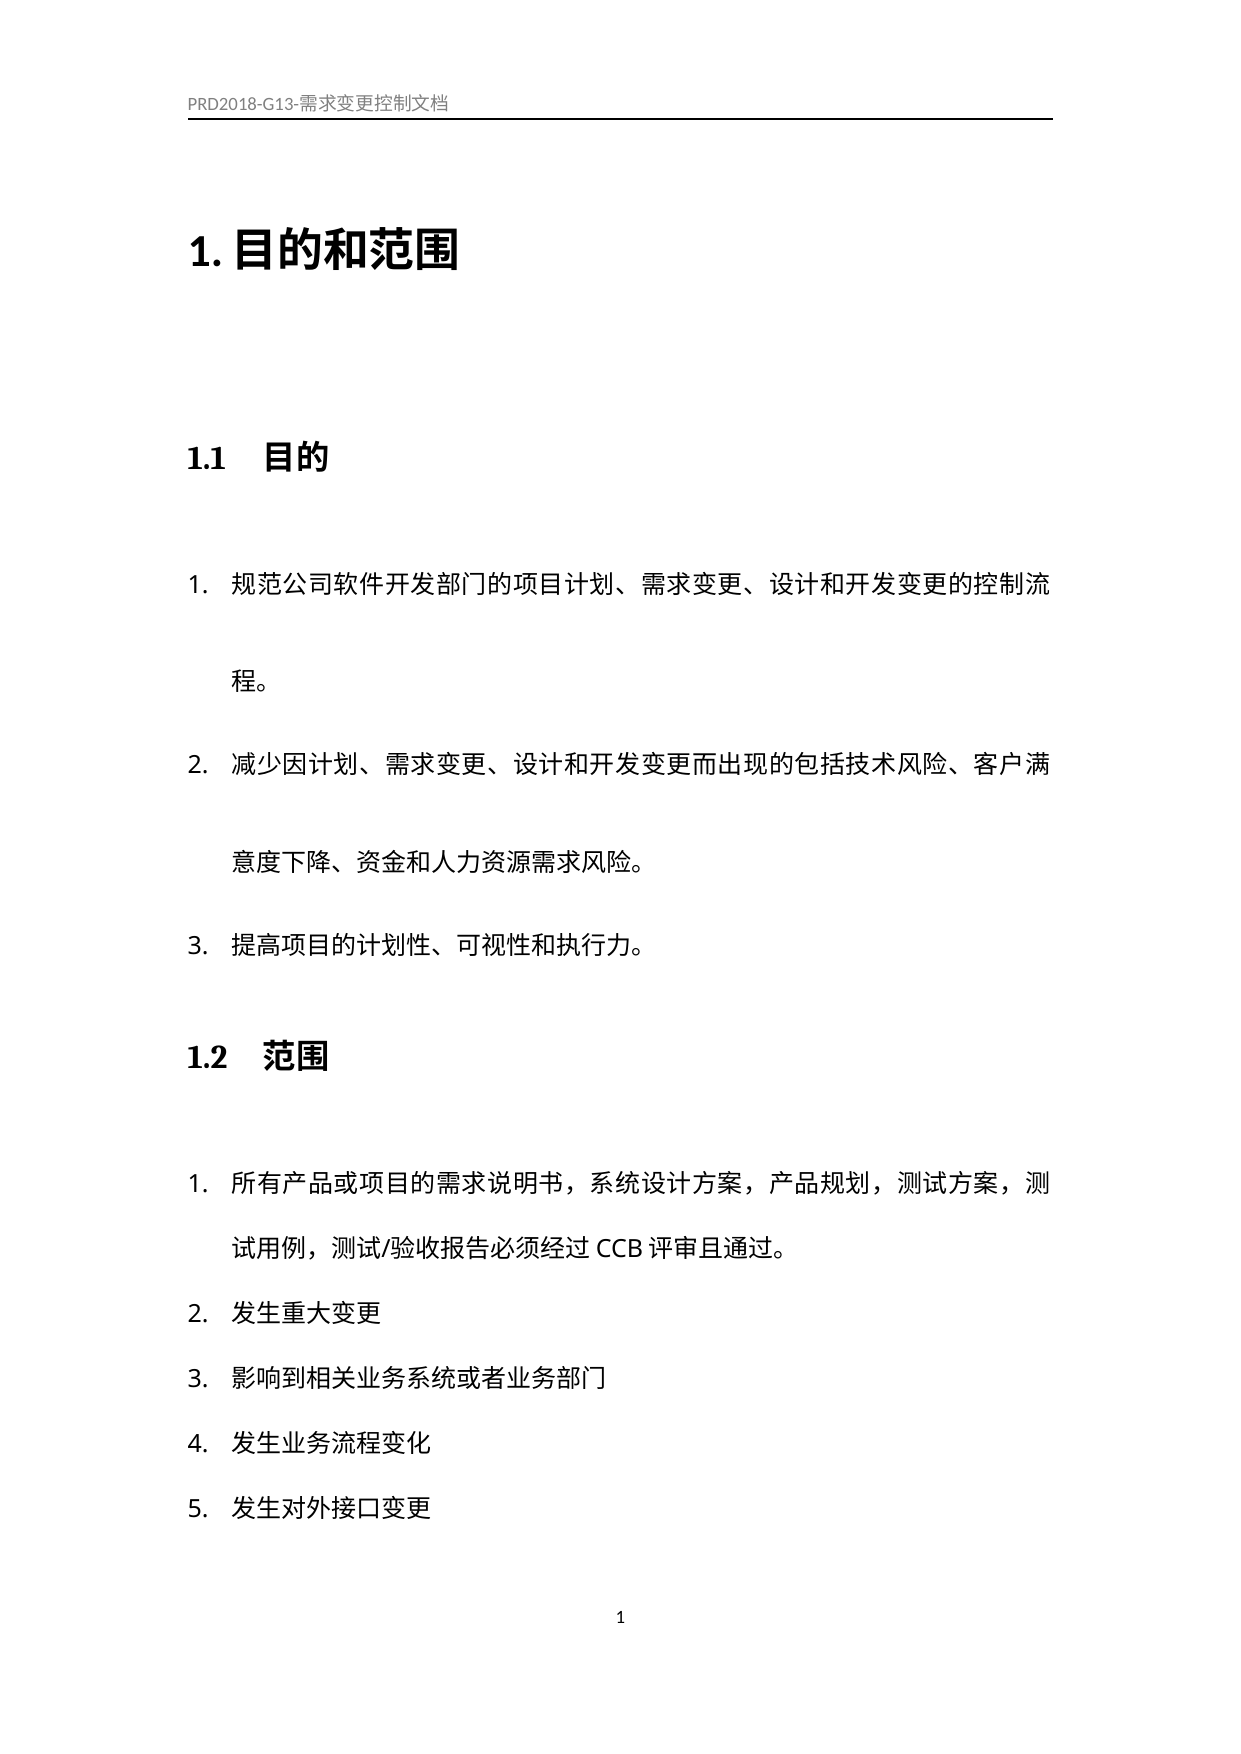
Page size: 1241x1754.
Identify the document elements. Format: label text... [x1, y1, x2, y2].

list 所有产品或项目的需求说明书，系统设计方案，产品规划，测试方案，测试用例，测试/验收报告必须经过CCB评审且通过。 [187, 1149, 1053, 1279]
subtitle 目的和范围 [187, 197, 1053, 295]
list 规范公司软件开发部门的项目计划、需求变更、设计和开发变更的控制流程。 [187, 550, 1053, 712]
list 发生对外接口变更 [187, 1474, 1053, 1539]
subtitle 目的 [187, 423, 1053, 488]
list 发生重大变更 [187, 1279, 1053, 1344]
list 发生业务流程变化 [187, 1409, 1053, 1474]
list 影响到相关业务系统或者业务部门 [187, 1344, 1053, 1409]
subtitle 范围 [187, 1021, 1053, 1086]
list 减少因计划、需求变更、设计和开发变更而出现的包括技术风险、客户满意度下降、资金和人力资源需求风险。 [187, 731, 1053, 893]
list 提高项目的计划性、可视性和执行力。 [187, 911, 1053, 976]
